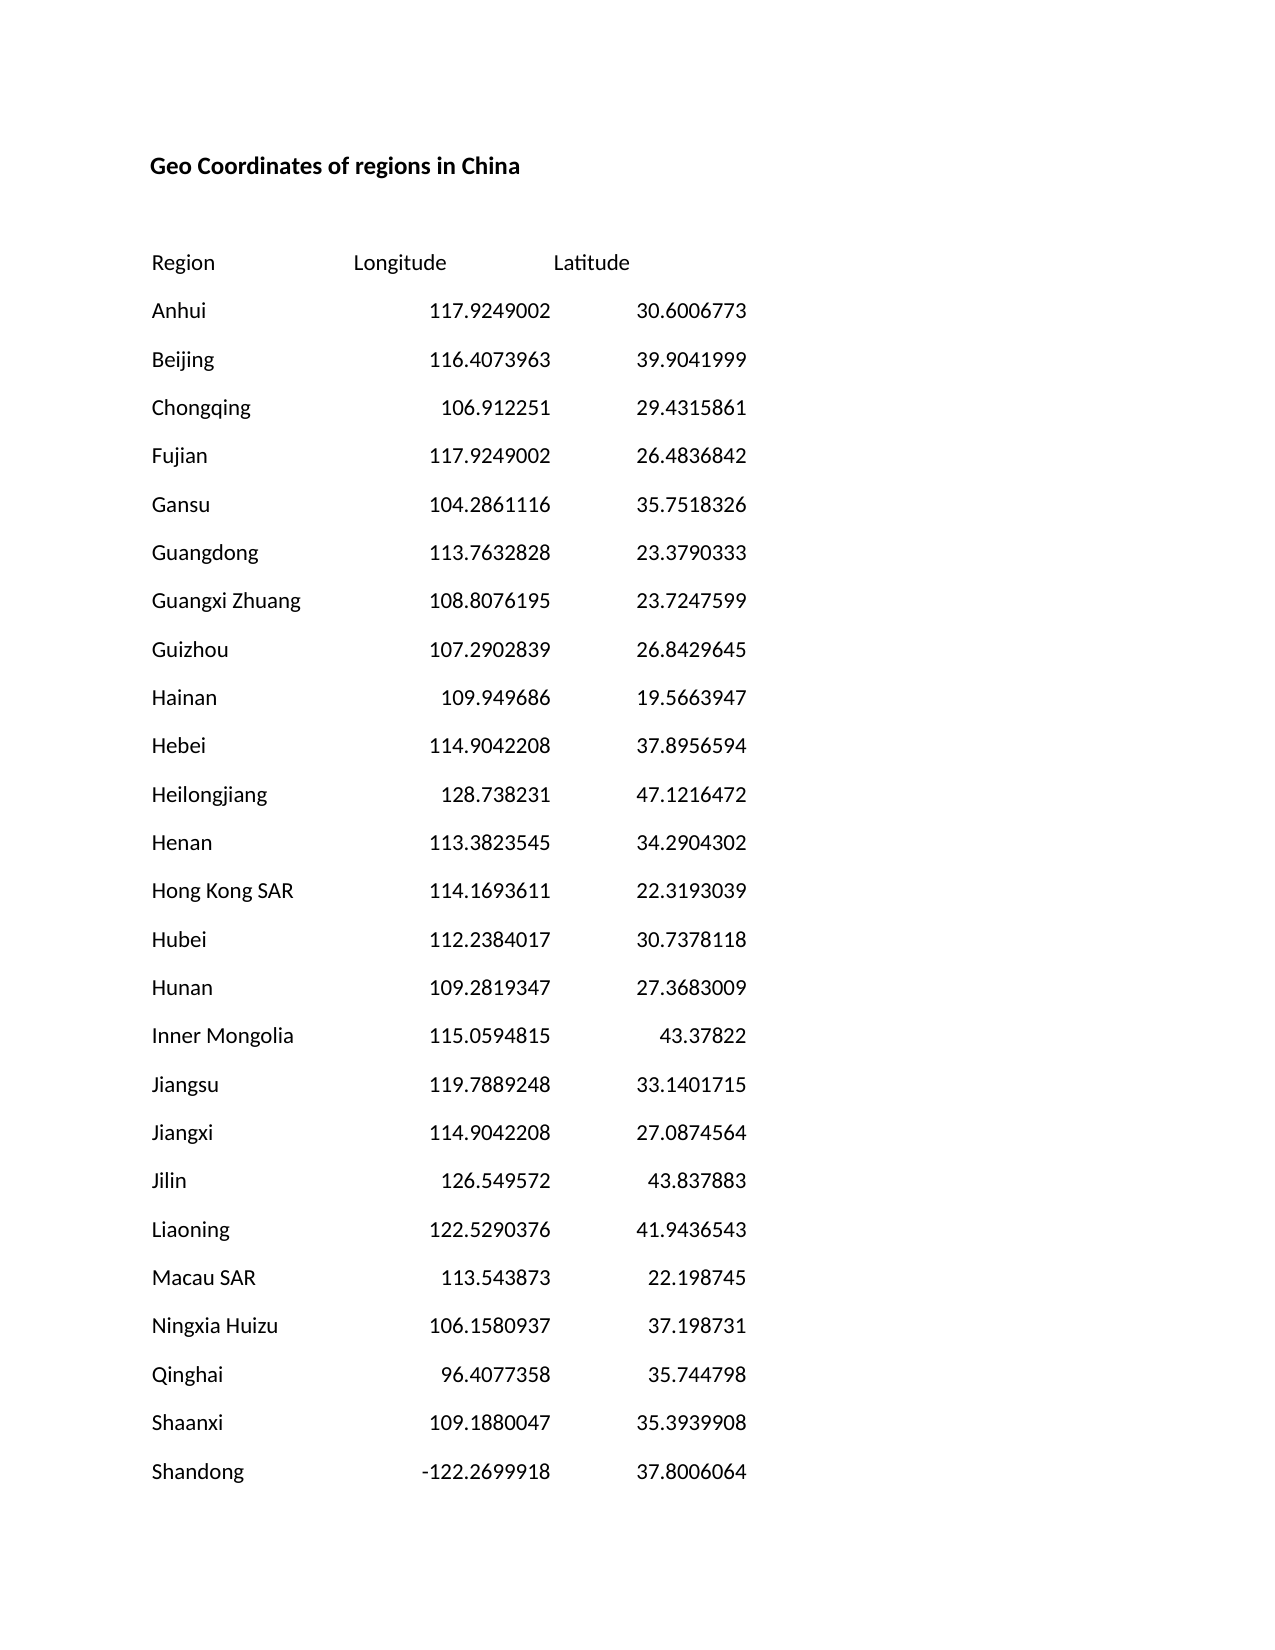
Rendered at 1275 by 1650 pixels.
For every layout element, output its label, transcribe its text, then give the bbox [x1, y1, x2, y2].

table_cell Shandong [150, 1455, 352, 1485]
table_cell 114.9042208 [352, 1116, 552, 1165]
table_cell 108.8076195 [352, 585, 552, 633]
table_cell Hainan [150, 681, 352, 730]
table_cell 30.6006773 [552, 295, 748, 343]
table_header Latitude [552, 246, 748, 295]
table_cell 113.543873 [352, 1261, 552, 1310]
table_cell 117.9249002 [352, 295, 552, 343]
table_cell Hubei [150, 923, 352, 971]
table_cell Guizhou [150, 633, 352, 681]
table_cell Fujian [150, 440, 352, 488]
table_cell 47.1216472 [552, 778, 748, 826]
table_cell -122.2699918 [352, 1455, 552, 1485]
table_cell 33.1401715 [552, 1068, 748, 1116]
table_cell 104.2861116 [352, 488, 552, 536]
table_cell 35.744798 [552, 1358, 748, 1406]
table_cell Hong Kong SAR [150, 875, 352, 923]
table_cell 41.9436543 [552, 1213, 748, 1261]
table_cell 107.2902839 [352, 633, 552, 681]
table_cell 29.4315861 [552, 391, 748, 440]
table_cell 106.912251 [352, 391, 552, 440]
text Geo Coordinates of regions in China [150, 150, 1125, 181]
table_cell 115.0594815 [352, 1020, 552, 1068]
table_cell 43.837883 [552, 1165, 748, 1213]
table_cell 23.7247599 [552, 585, 748, 633]
table_header Region [150, 246, 352, 295]
table_cell 39.9041999 [552, 343, 748, 391]
table_cell Heilongjiang [150, 778, 352, 826]
table_cell 26.4836842 [552, 440, 748, 488]
table_cell Liaoning [150, 1213, 352, 1261]
table_cell 119.7889248 [352, 1068, 552, 1116]
table_cell 114.9042208 [352, 730, 552, 778]
table_header Longitude [352, 246, 552, 295]
table_cell 27.0874564 [552, 1116, 748, 1165]
table_cell Shaanxi [150, 1406, 352, 1455]
table_cell 96.4077358 [352, 1358, 552, 1406]
table_cell 113.3823545 [352, 826, 552, 875]
table_cell 37.8006064 [552, 1455, 748, 1485]
table_cell Hebei [150, 730, 352, 778]
table_cell 117.9249002 [352, 440, 552, 488]
table_cell Jiangsu [150, 1068, 352, 1116]
table_cell 37.198731 [552, 1310, 748, 1358]
table_cell 22.198745 [552, 1261, 748, 1310]
table_cell 30.7378118 [552, 923, 748, 971]
table_cell 106.1580937 [352, 1310, 552, 1358]
table_cell 128.738231 [352, 778, 552, 826]
table_cell 109.2819347 [352, 971, 552, 1020]
table_cell Jiangxi [150, 1116, 352, 1165]
table_cell 109.949686 [352, 681, 552, 730]
table_cell 35.7518326 [552, 488, 748, 536]
table_cell Henan [150, 826, 352, 875]
table_cell Ningxia Huizu [150, 1310, 352, 1358]
table_cell 126.549572 [352, 1165, 552, 1213]
table_cell Qinghai [150, 1358, 352, 1406]
table_cell Hunan [150, 971, 352, 1020]
table_cell Chongqing [150, 391, 352, 440]
table_cell 116.4073963 [352, 343, 552, 391]
table_cell 23.3790333 [552, 536, 748, 585]
table_cell Inner Mongolia [150, 1020, 352, 1068]
table_cell Guangdong [150, 536, 352, 585]
table_cell 26.8429645 [552, 633, 748, 681]
table_cell 113.7632828 [352, 536, 552, 585]
table_cell Jilin [150, 1165, 352, 1213]
table_cell 114.1693611 [352, 875, 552, 923]
table_cell 43.37822 [552, 1020, 748, 1068]
table_cell 122.5290376 [352, 1213, 552, 1261]
table_cell 19.5663947 [552, 681, 748, 730]
table_cell 109.1880047 [352, 1406, 552, 1455]
table_cell Anhui [150, 295, 352, 343]
table_cell Macau SAR [150, 1261, 352, 1310]
table_cell 35.3939908 [552, 1406, 748, 1455]
table_cell Beijing [150, 343, 352, 391]
table_cell 22.3193039 [552, 875, 748, 923]
table_cell Guangxi Zhuang [150, 585, 352, 633]
table_cell Gansu [150, 488, 352, 536]
table_cell 27.3683009 [552, 971, 748, 1020]
table_cell 37.8956594 [552, 730, 748, 778]
table_cell 34.2904302 [552, 826, 748, 875]
table_cell 112.2384017 [352, 923, 552, 971]
